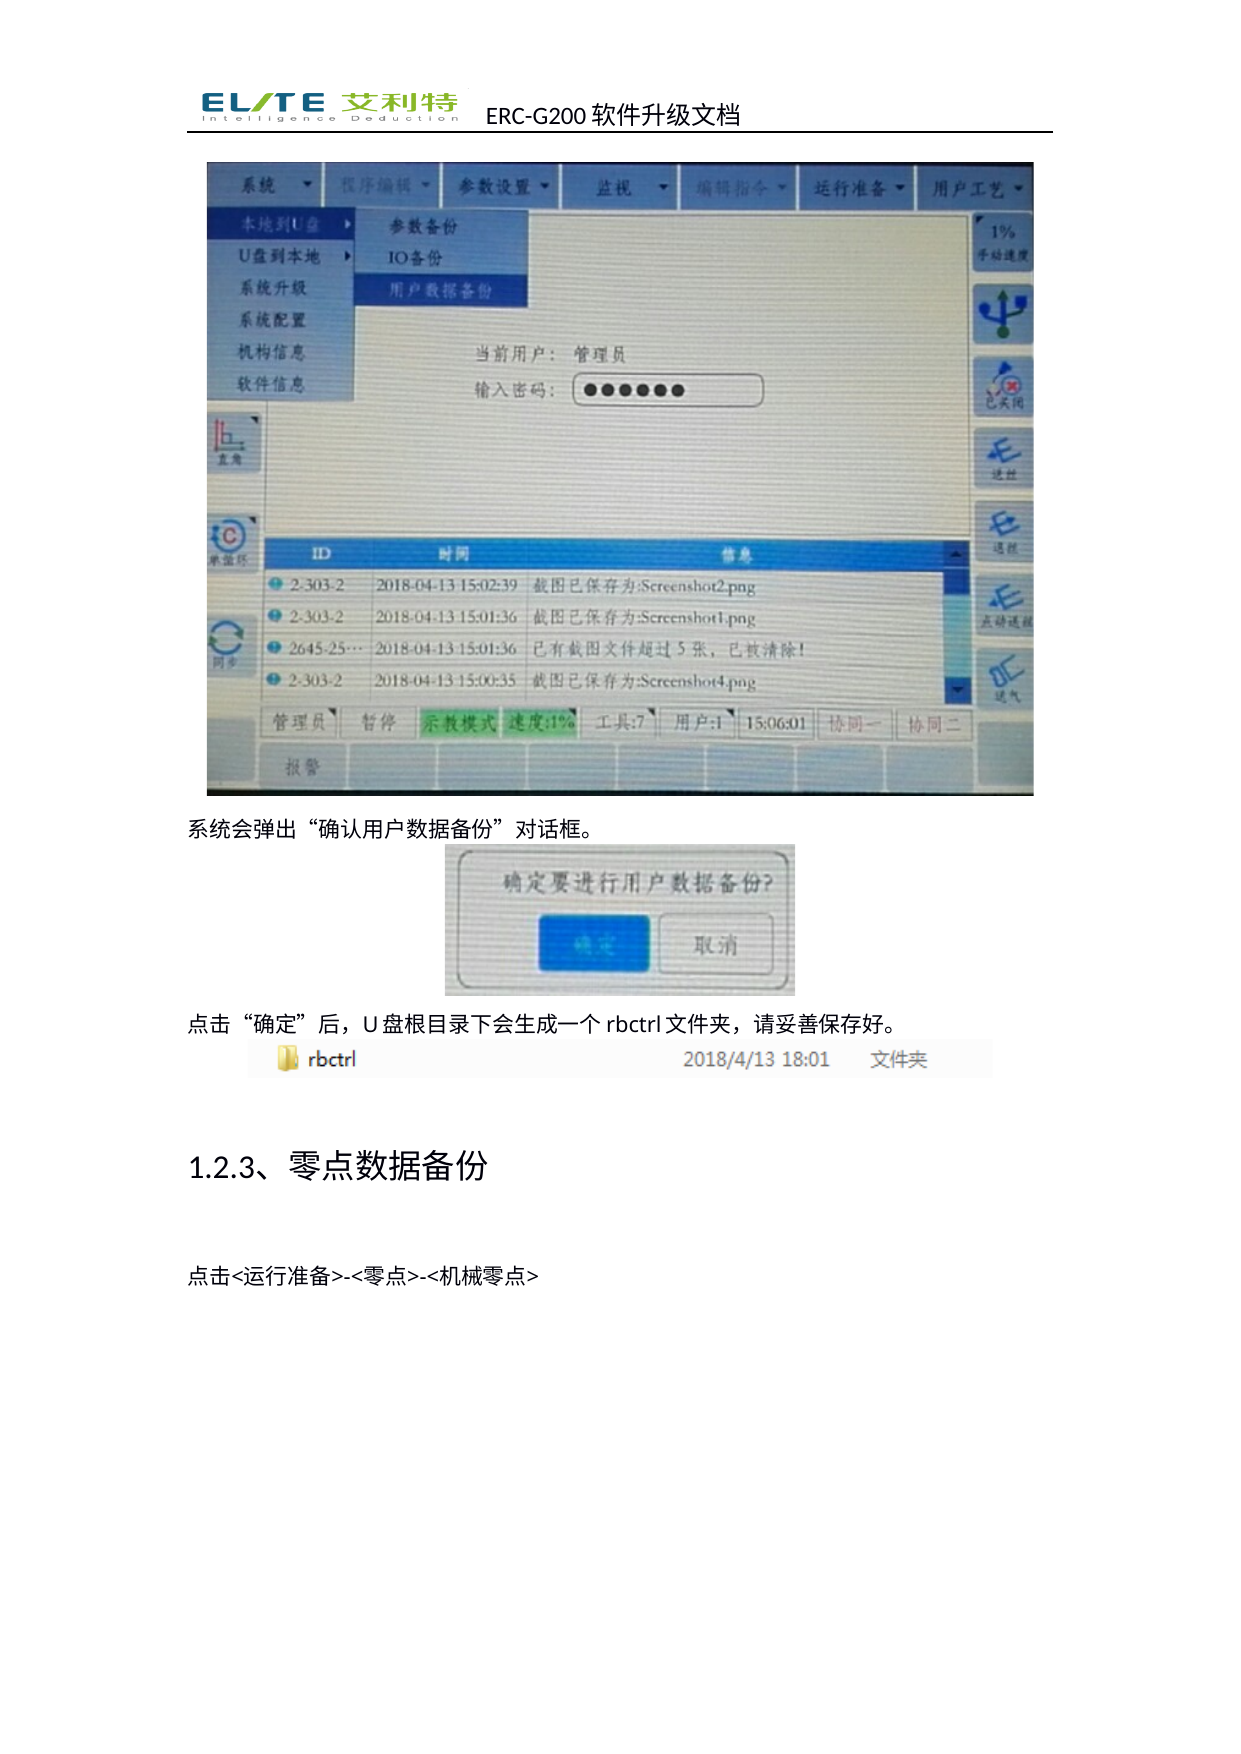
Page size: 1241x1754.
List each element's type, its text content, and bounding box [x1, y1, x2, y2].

text 点击<运行准备>-<零点>-<机械零点> [187, 1259, 1053, 1291]
text 系统会弹出“确认用户数据备份”对话框。 [187, 812, 1053, 844]
picture [444, 844, 796, 996]
text 点击“确定”后，U盘根目录下会生成一个rbctrl文件夹，请妥善保存好。 [187, 1007, 1053, 1039]
picture [187, 88, 469, 124]
subtitle 1.2.3、零点数据备份 [187, 1132, 1053, 1197]
picture [247, 1039, 993, 1078]
picture [206, 162, 1034, 796]
